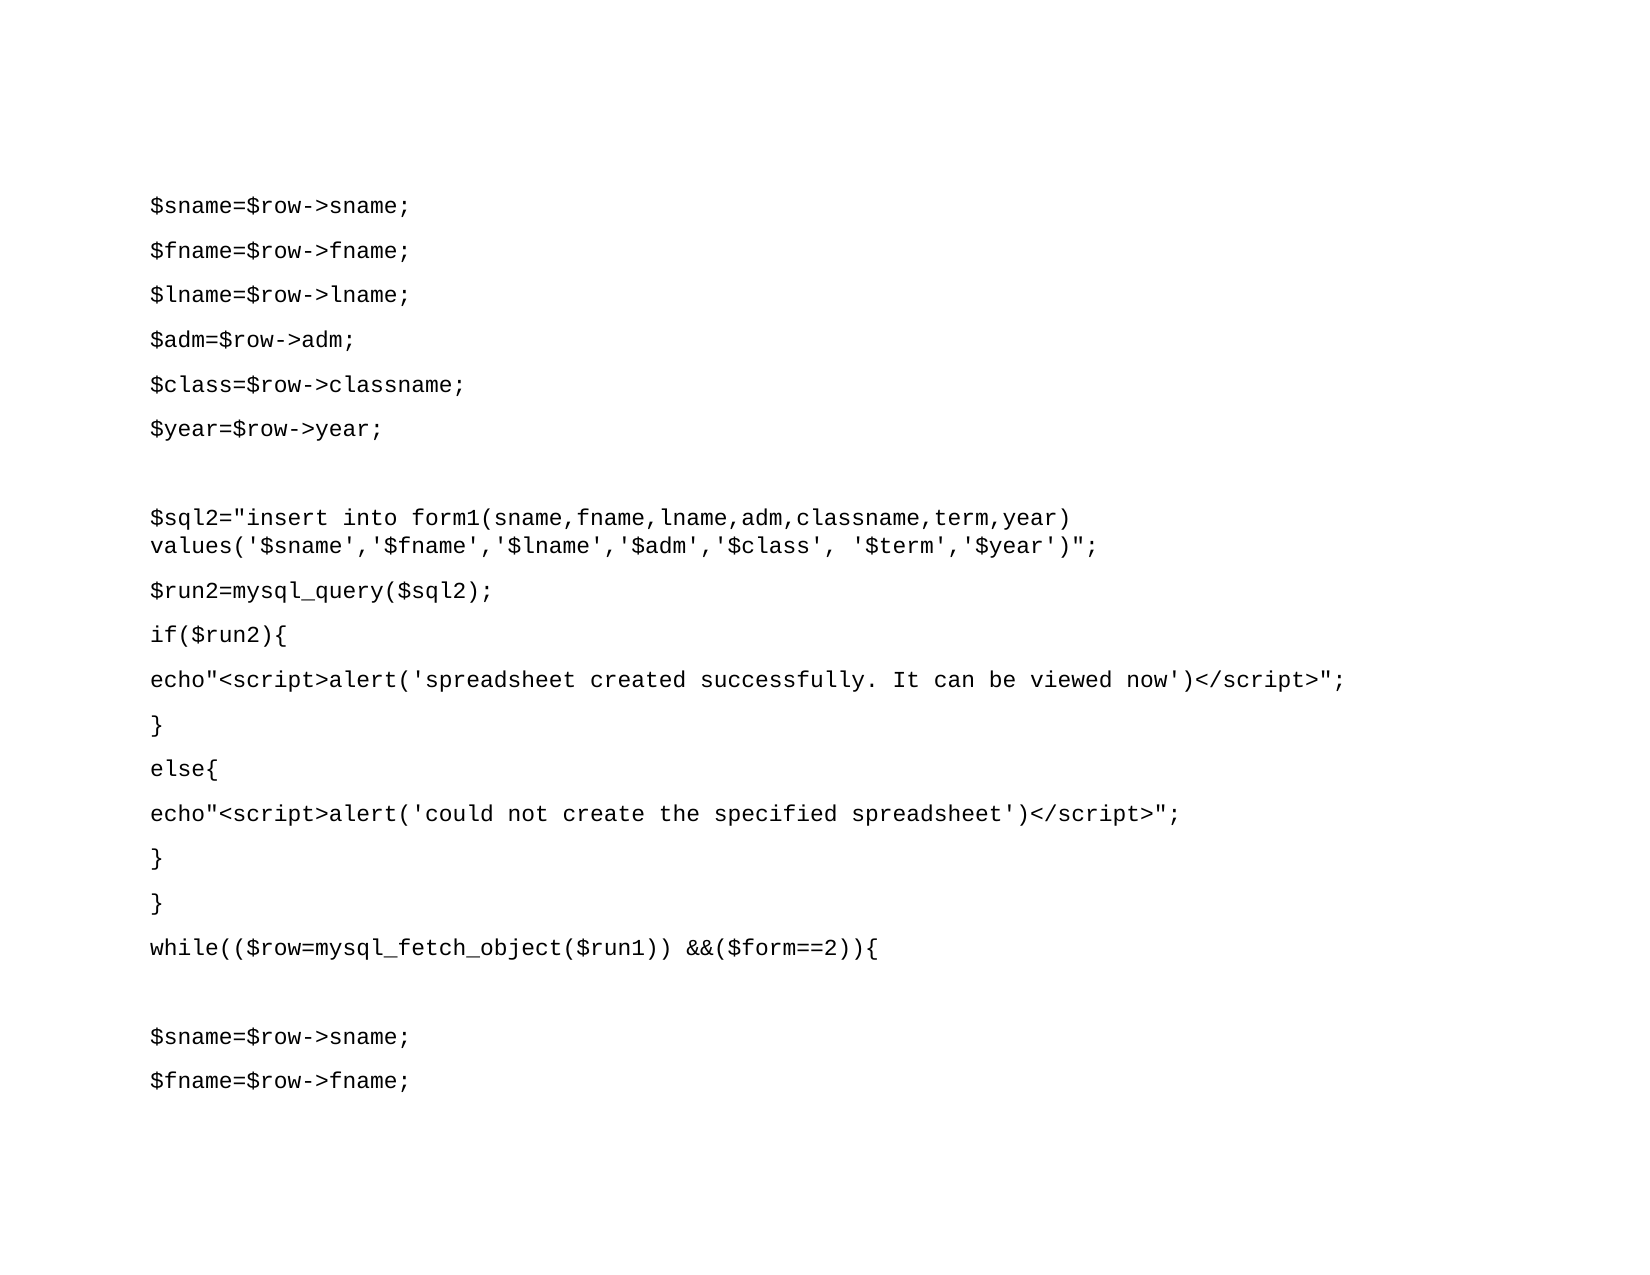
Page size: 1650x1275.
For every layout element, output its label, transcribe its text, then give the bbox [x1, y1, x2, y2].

text $class=$row->classname; [150, 373, 1500, 399]
text } [150, 847, 1500, 873]
text $sql2="insert into form1(sname,fname,lname,adm,classname,term,year) values('$sname','$fname','$lname','$adm','$class', '$term','$year')"; [150, 507, 1500, 561]
text } [150, 713, 1500, 739]
text echo"<script>alert('could not create the specified spreadsheet')</script>"; [150, 802, 1500, 828]
text $run2=mysql_query($sql2); [150, 579, 1500, 605]
text $adm=$row->adm; [150, 328, 1500, 354]
text $fname=$row->fname; [150, 1069, 1500, 1096]
text $year=$row->year; [150, 417, 1500, 443]
text while(($row=mysql_fetch_object($run1)) &&($form==2)){ [150, 936, 1500, 962]
text $lname=$row->lname; [150, 284, 1500, 310]
text } [150, 891, 1500, 917]
text $sname=$row->sname; [150, 1025, 1500, 1051]
text $sname=$row->sname; [150, 194, 1500, 221]
text $fname=$row->fname; [150, 239, 1500, 265]
text else{ [150, 757, 1500, 783]
text if($run2){ [150, 624, 1500, 650]
text echo"<script>alert('spreadsheet created successfully. It can be viewed now')</script>"; [150, 668, 1500, 694]
